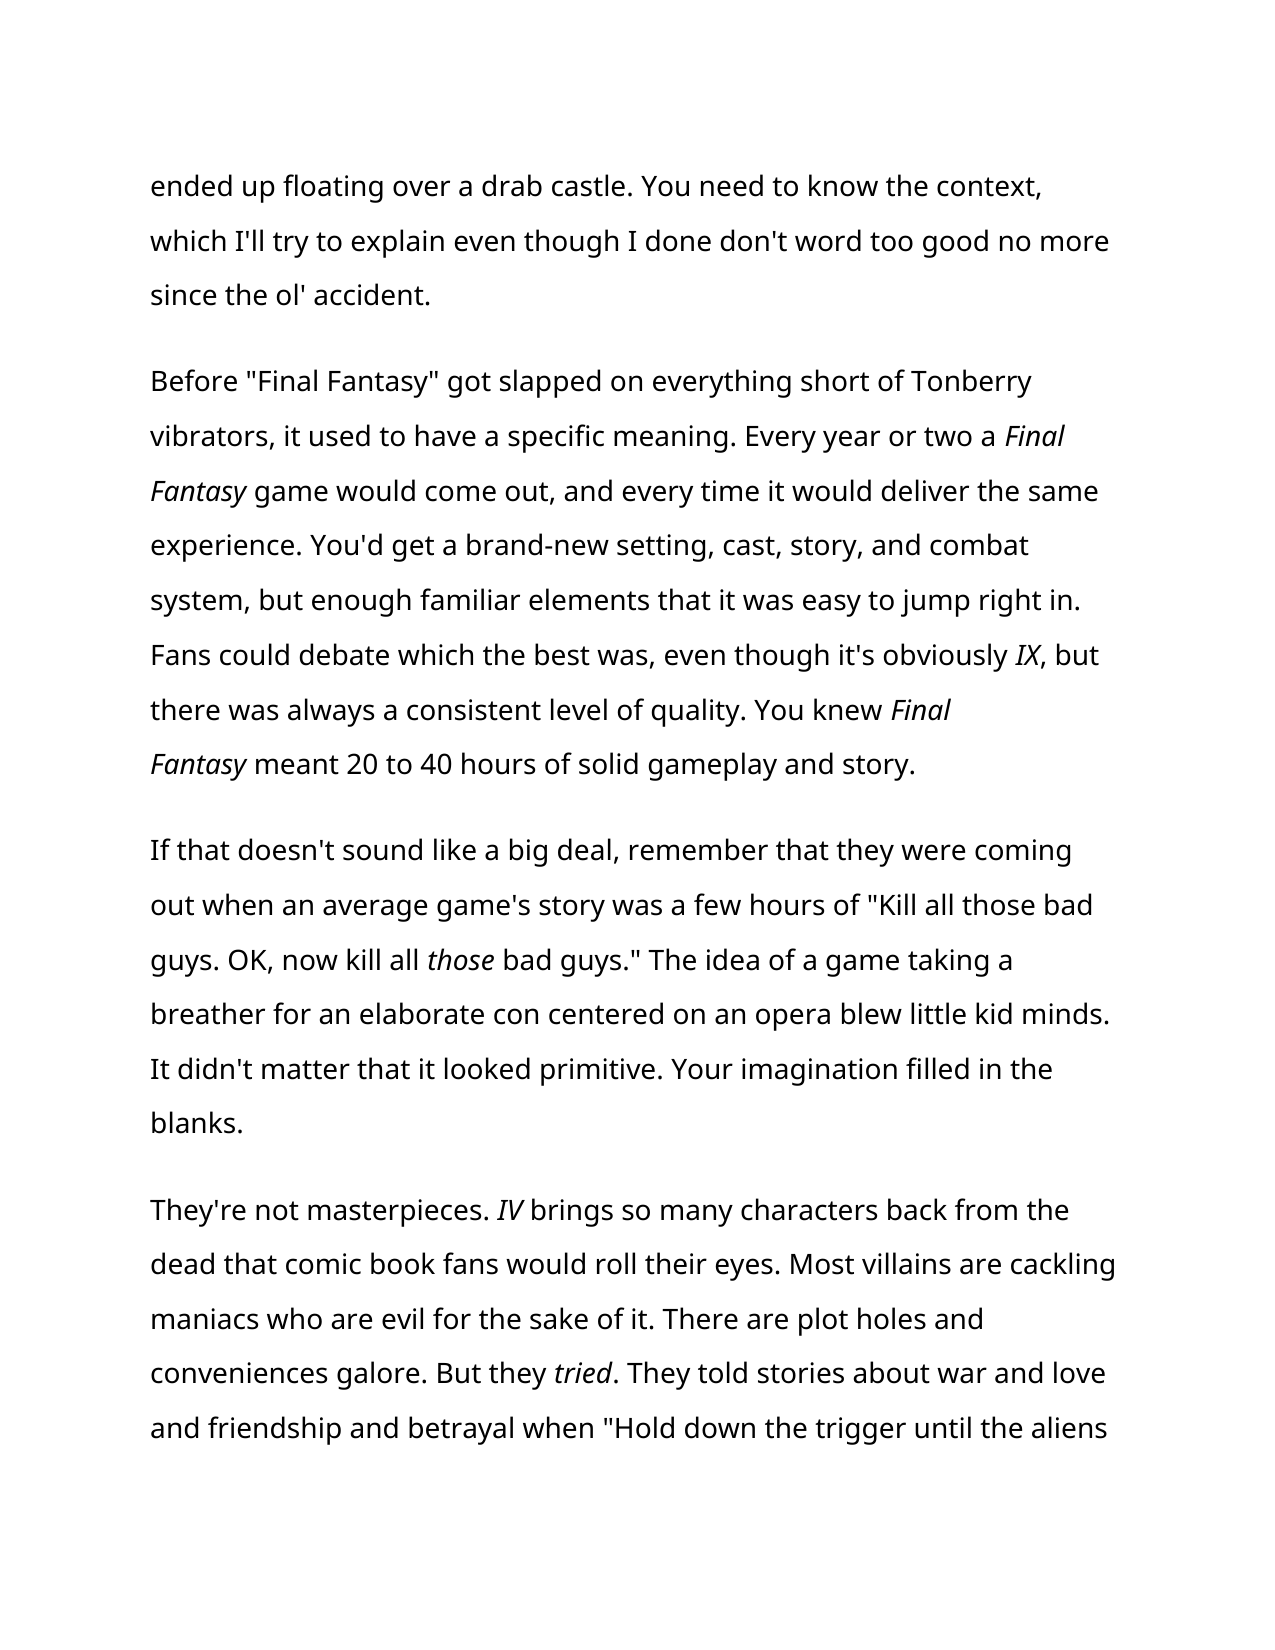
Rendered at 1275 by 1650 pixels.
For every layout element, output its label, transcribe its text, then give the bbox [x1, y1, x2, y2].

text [150, 150, 1125, 314]
text If that doesn't sound like a big deal, remember that they were coming out when an average game's story was a few hours of "Kill all those bad guys. OK, now kill all those bad guys." The idea of a game taking a breather for an elaborate con centered on an opera blew little kid minds. It didn't matter that it looked primitive. Your imagination filled in the blanks. [150, 814, 1125, 1142]
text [150, 1173, 1125, 1447]
text Before "Final Fantasy" got slapped on everything short of Tonberry vibrators, it used to have a specific meaning. Every year or two a Final Fantasy game would come out, and every time it would deliver the same experience. You'd get a brand-new setting, cast, story, and combat system, but enough familiar elements that it was easy to jump right in. Fans could debate which the best was, even though it's obviously IX, but there was always a consistent level of quality. You knew Final Fantasy meant 20 to 40 hours of solid gameplay and story. [150, 345, 1125, 783]
